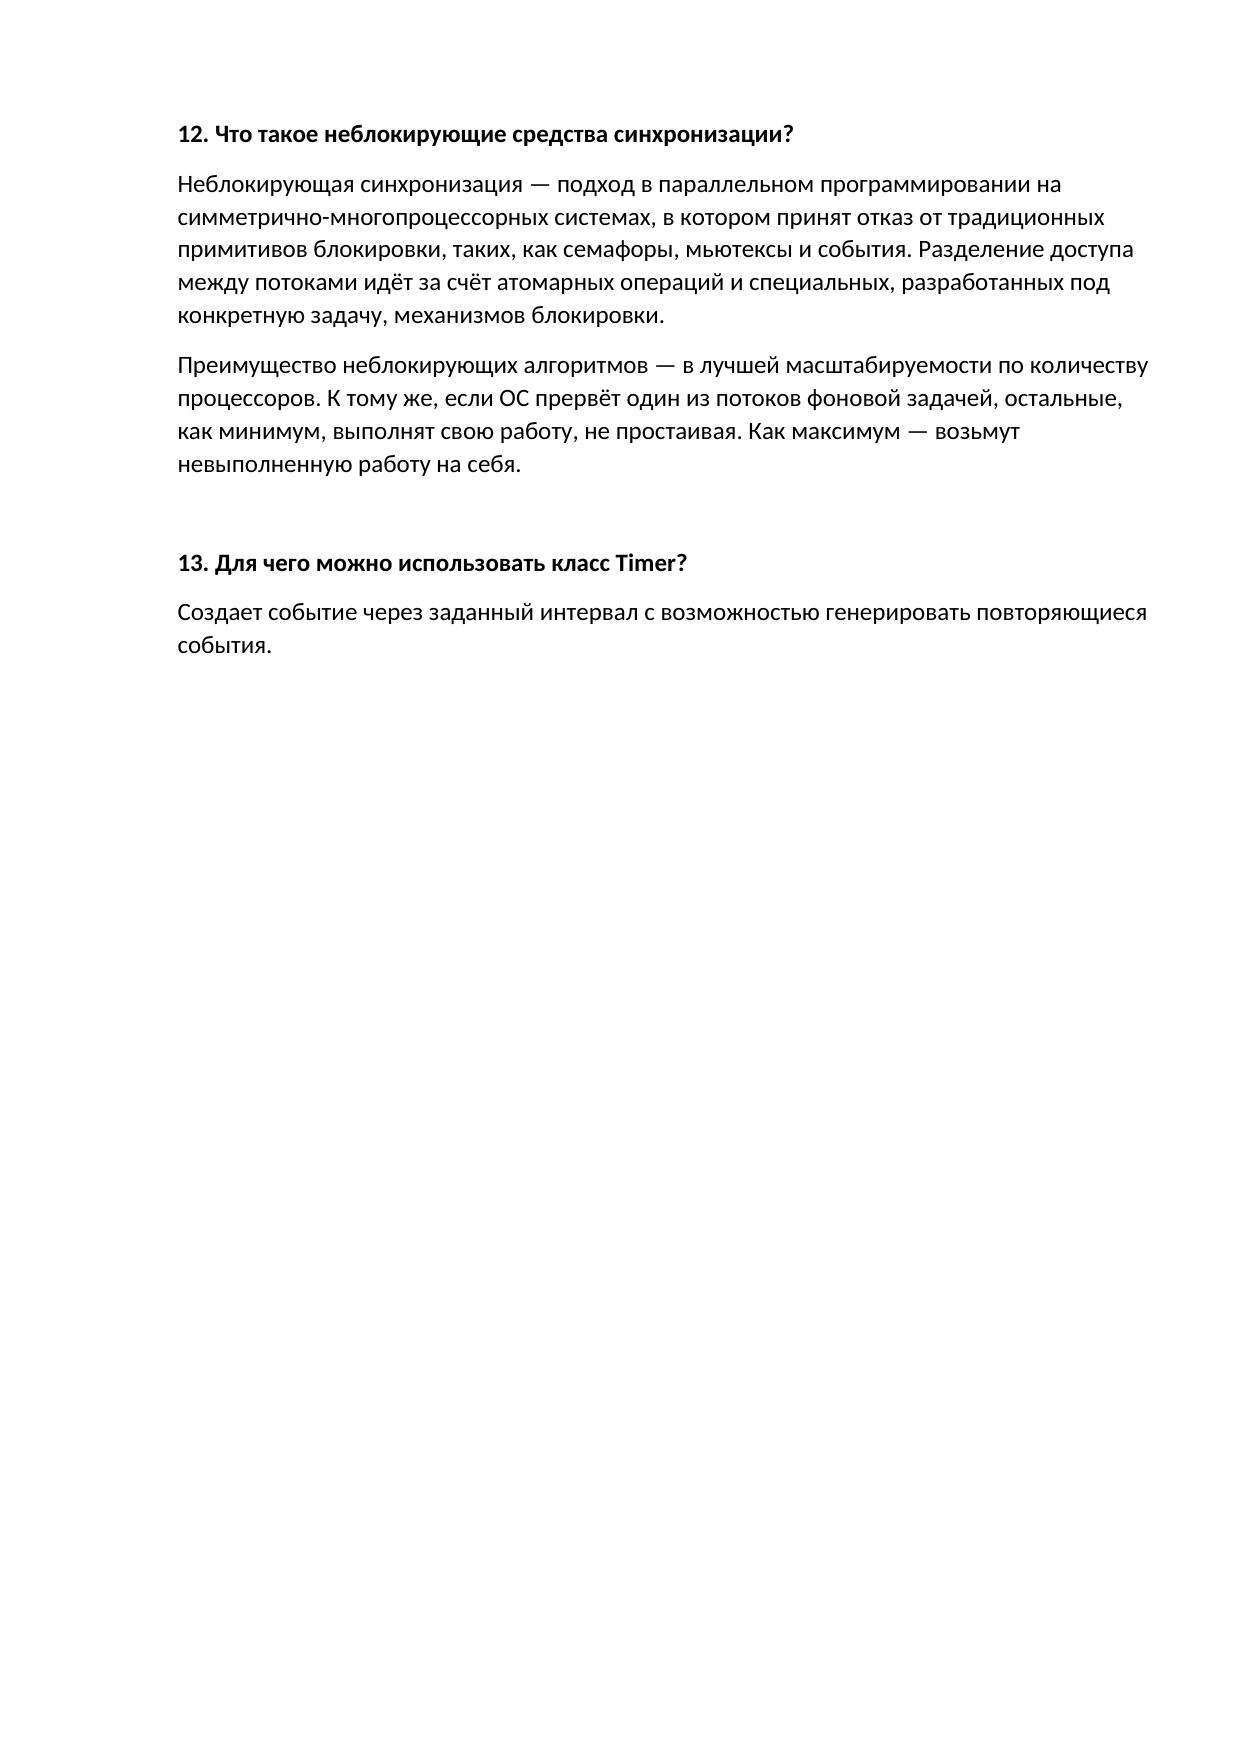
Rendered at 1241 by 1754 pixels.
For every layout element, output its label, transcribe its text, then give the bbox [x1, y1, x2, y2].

text Преимущество неблокирующих алгоритмов — в лучшей масштабируемости по количеству процессоров. К тому же, если ОС прервёт один из потоков фоновой задачей, остальные, как минимум, выполнят свою работу, не простаивая. Как максимум — возьмут невыполненную работу на себя. [177, 349, 1152, 478]
text Неблокирующая синхронизация — подход в параллельном программировании на симметрично-многопроцессорных системах, в котором принят отказ от традиционных примитивов блокировки, таких, как семафоры, мьютексы и события. Разделение доступа между потоками идёт за счёт атомарных операций и специальных, разработанных под конкретную задачу, механизмов блокировки. [177, 168, 1152, 330]
text 13. Для чего можно использовать класс Timer? [177, 547, 1152, 577]
text Создает событие через заданный интервал с возможностью генерировать повторяющиеся события. [177, 596, 1152, 660]
text 12. Что такое неблокирующие средства синхронизации? [177, 118, 1152, 149]
